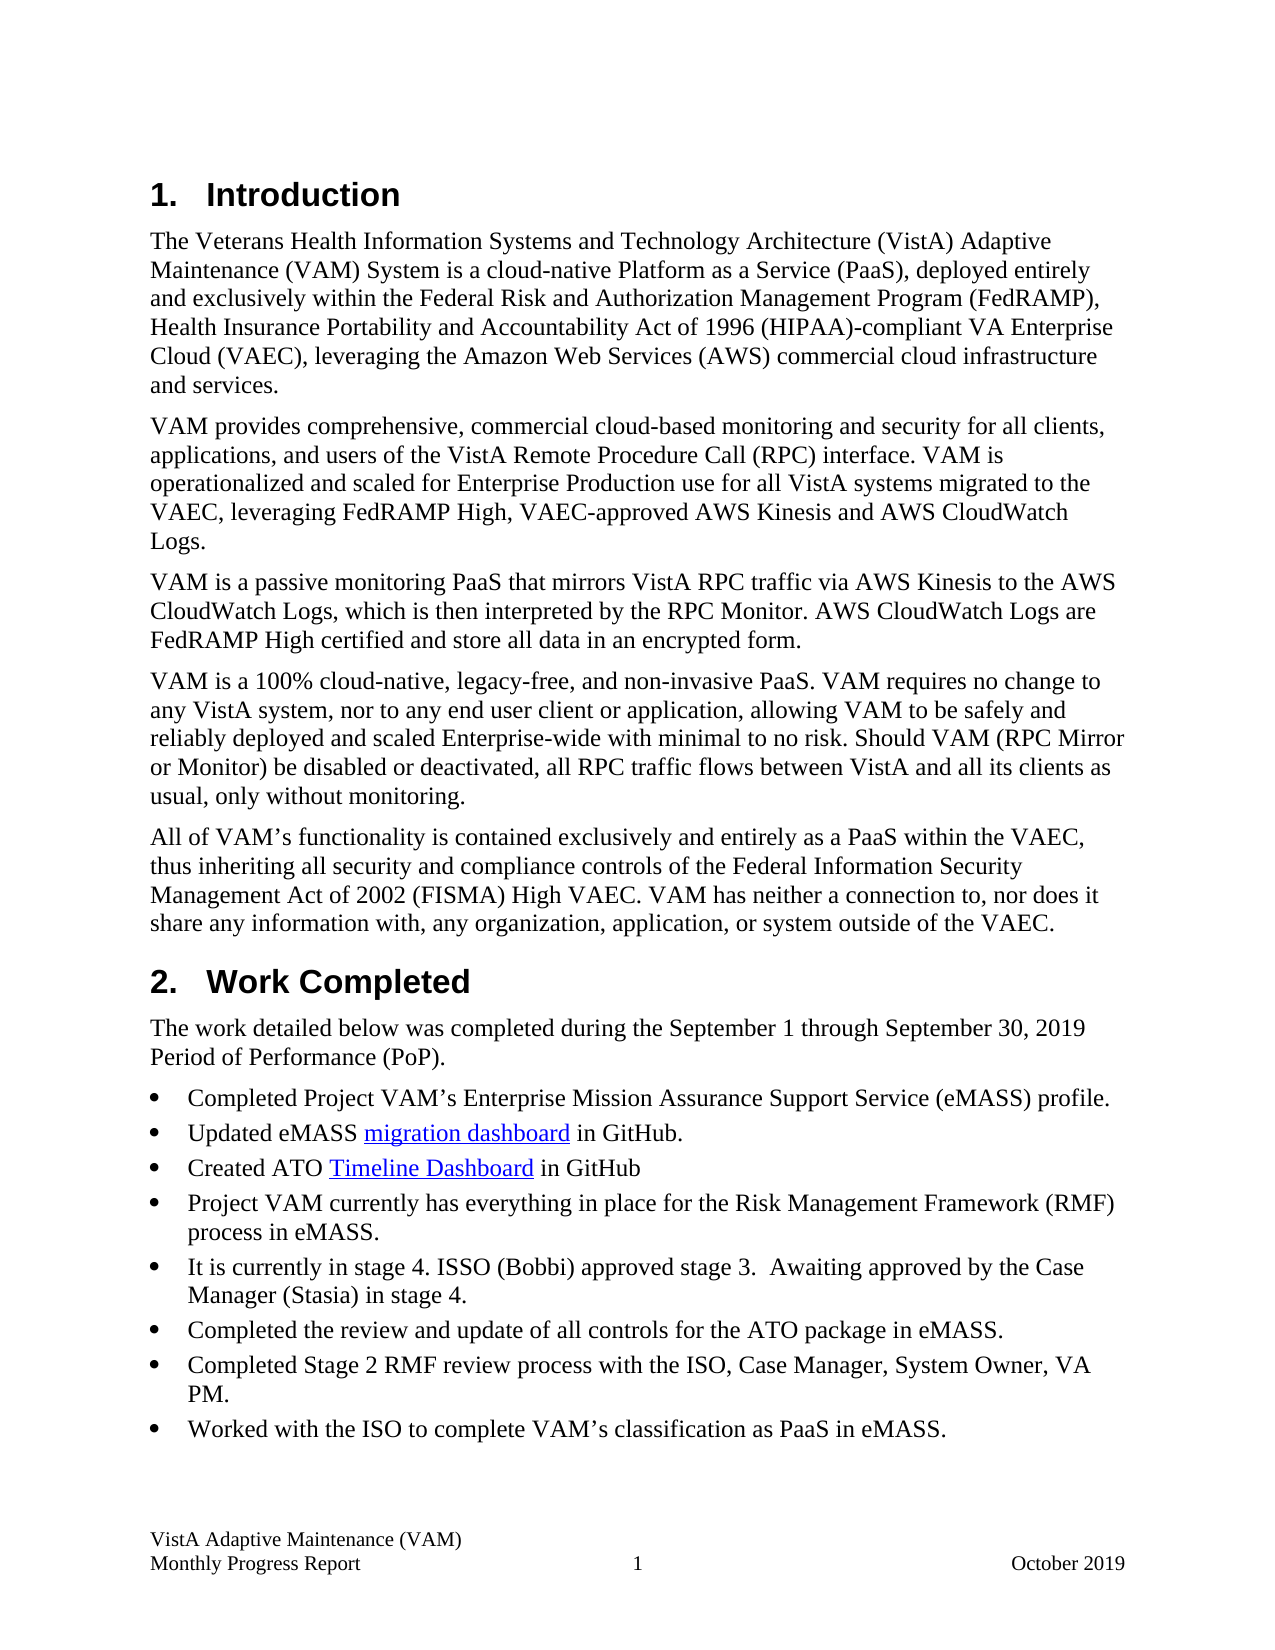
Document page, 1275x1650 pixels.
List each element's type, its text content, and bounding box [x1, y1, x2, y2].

text All of VAM’s functionality is contained exclusively and entirely as a PaaS within the VAEC, thus inheriting all security and compliance controls of the Federal Information Security Management Act of 2002 (FISMA) High VAEC. VAM has neither a connection to, nor does it share any information with, any organization, application, or system outside of the VAEC. [150, 822, 1125, 937]
list Created ATO Timeline Dashboard in GitHub [150, 1153, 1125, 1182]
subtitle Work Completed [150, 962, 1125, 1001]
subtitle Introduction [150, 175, 1125, 213]
list Completed Project VAM’s Enterprise Mission Assurance Support Service (eMASS) profile. [150, 1083, 1125, 1112]
list Worked with the ISO to complete VAM’s classification as PaaS in eMASS. [150, 1414, 1125, 1443]
list It is currently in stage 4. ISSO (Bobbi) approved stage 3. Awaiting approved by the Case Manager (Stasia) in stage 4. [150, 1252, 1125, 1309]
list Completed the review and update of all controls for the ATO package in eMASS. [150, 1316, 1125, 1344]
list Completed Stage 2 RMF review process with the ISO, Case Manager, System Owner, VA PM. [150, 1351, 1125, 1408]
list Updated eMASS migration dashboard in GitHub. [150, 1118, 1125, 1147]
text VAM is a passive monitoring PaaS that mirrors VistA RPC traffic via AWS Kinesis to the AWS CloudWatch Logs, which is then interpreted by the RPC Monitor. AWS CloudWatch Logs are FedRAMP High certified and store all data in an encrypted form. [150, 567, 1125, 653]
list Project VAM currently has everything in place for the Risk Management Framework (RMF) process in eMASS. [150, 1188, 1125, 1246]
text The Veterans Health Information Systems and Technology Architecture (VistA) Adaptive Maintenance (VAM) System is a cloud-native Platform as a Service (PaaS), deployed entirely and exclusively within the Federal Risk and Authorization Management Program (FedRAMP), Health Insurance Portability and Accountability Act of 1996 (HIPAA)-compliant VA Enterprise Cloud (VAEC), leveraging the Amazon Web Services (AWS) commercial cloud infrastructure and services. [150, 226, 1125, 398]
text VAM provides comprehensive, commercial cloud-based monitoring and security for all clients, applications, and users of the VistA Remote Procedure Call (RPC) interface. VAM is operationalized and scaled for Enterprise Production use for all VistA systems migrated to the VAEC, leveraging FedRAMP High, VAEC-approved AWS Kinesis and AWS CloudWatch Logs. [150, 411, 1125, 555]
text VAM is a 100% cloud-native, legacy-free, and non-invasive PaaS. VAM requires no change to any VistA system, nor to any end user client or application, allowing VAM to be safely and reliably deployed and scaled Enterprise-wide with minimal to no risk. Should VAM (RPC Mirror or Monitor) be disabled or deactivated, all RPC traffic flows between VistA and all its clients as usual, only without monitoring. [150, 666, 1125, 810]
text The work detailed below was completed during the September 1 through September 30, 2019 Period of Performance (PoP). [150, 1013, 1125, 1071]
